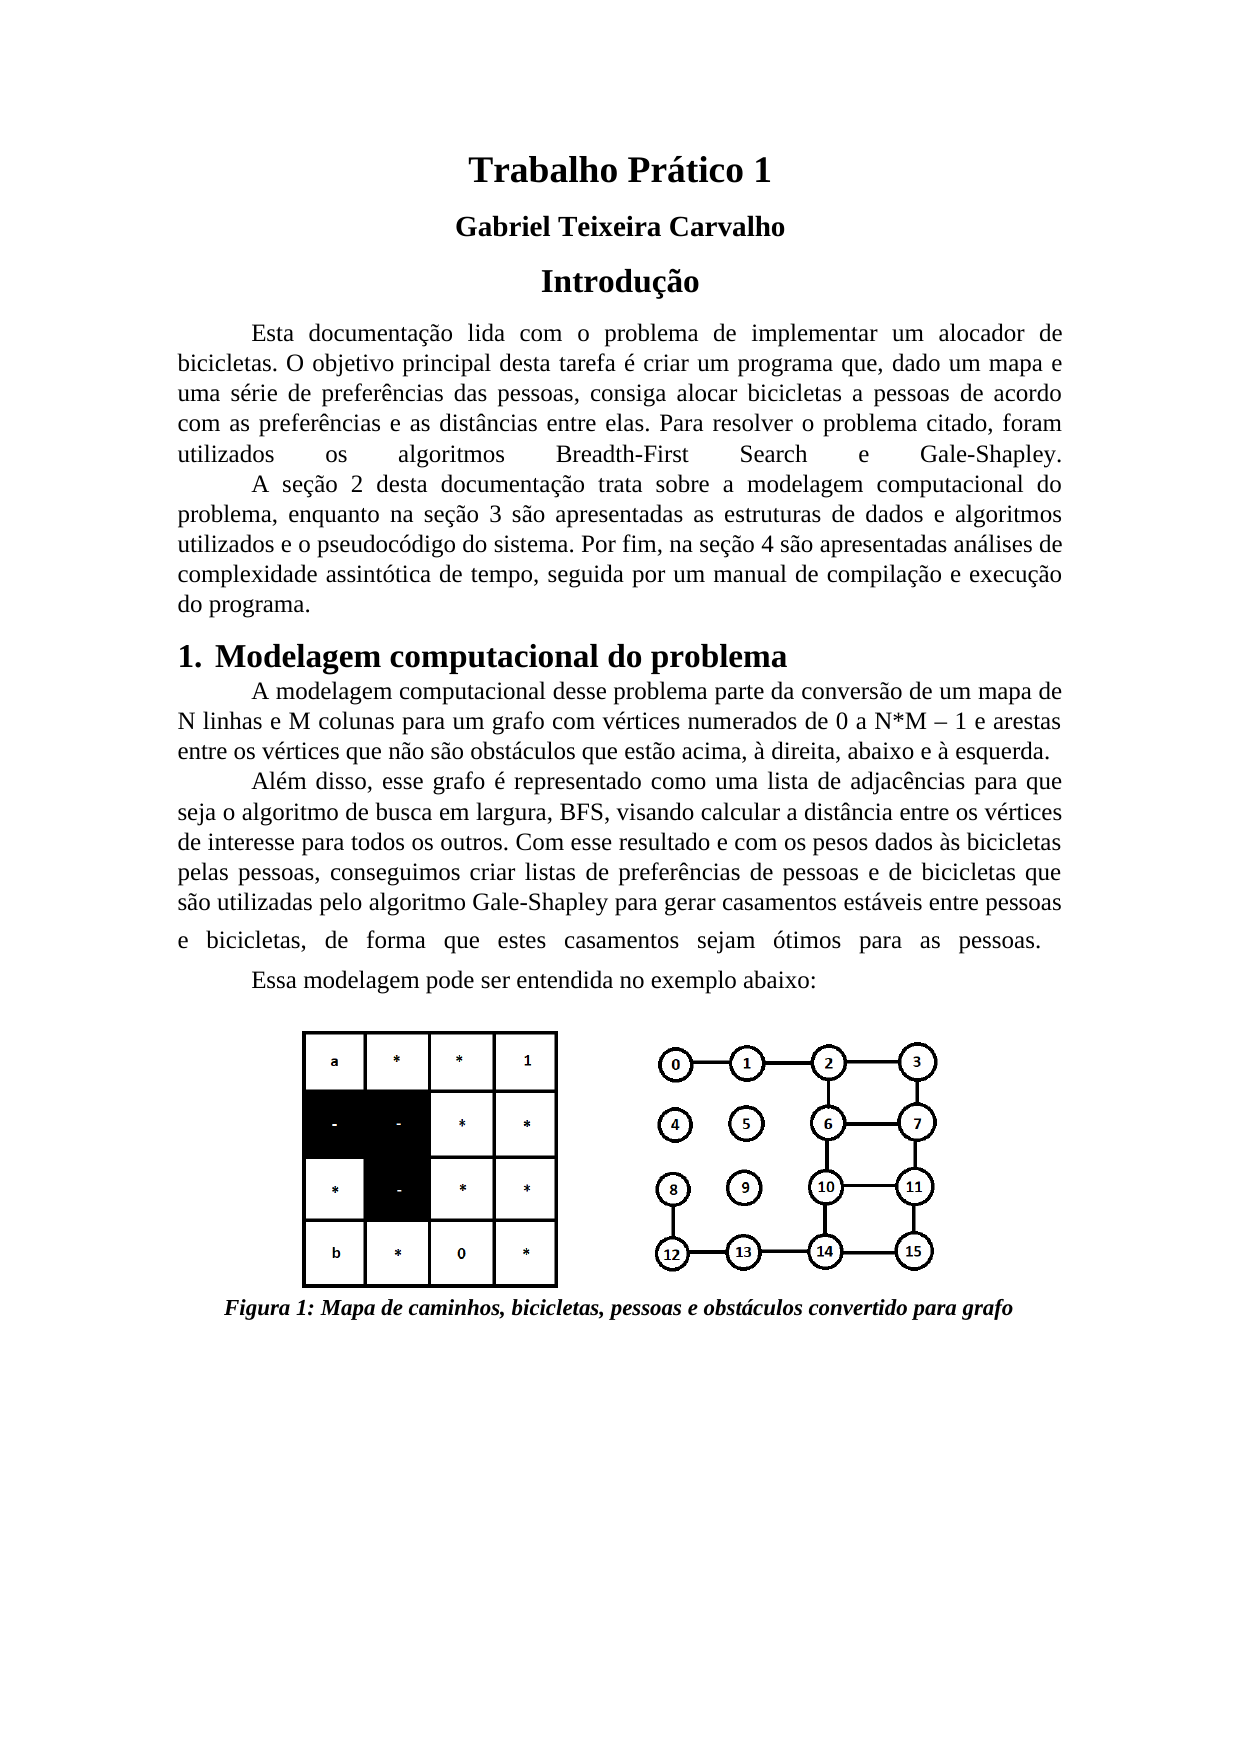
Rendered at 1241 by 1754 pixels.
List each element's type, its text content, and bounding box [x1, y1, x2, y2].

list Modelagem computacional do problema [177, 636, 1063, 674]
text Trabalho Prático 1 [177, 148, 1063, 191]
list Figura 1: Mapa de caminhos, bicicletas, pessoas e obstáculos convertido para grafo [177, 1294, 1063, 1320]
picture [299, 1028, 942, 1293]
text Esta documentação lida com o problema de implementar um alocador de bicicletas. O objetivo principal desta tarefa é criar um programa que, dado um mapa e uma série de preferências das pessoas, consiga alocar bicicletas a pessoas de acordo com as preferências e as distâncias entre elas. Para resolver o problema citado, foram utilizados os algoritmos Breadth-First Search e Gale-Shapley. A seção 2 desta documentação trata sobre a modelagem computacional do problema, enquanto na seção 3 são apresentadas as estruturas de dados e algoritmos utilizados e o pseudocódigo do sistema. Por fim, na seção 4 são apresentadas análises de complexidade assintótica de tempo, seguida por um manual de compilação e execução do programa. [177, 318, 1063, 618]
list Além disso, esse grafo é representado como uma lista de adjacências para que seja o algoritmo de busca em largura, BFS, visando calcular a distância entre os vértices de interesse para todos os outros. Com esse resultado e com os pesos dados às bicicletas pelas pessoas, conseguimos criar listas de preferências de pessoas e de bicicletas que são utilizadas pelo algoritmo Gale-Shapley para gerar casamentos estáveis entre pessoas e bicicletas, de forma que estes casamentos sejam ótimos para as pessoas. Essa modelagem pode ser entendida no exemplo abaixo: [177, 766, 1063, 996]
text Gabriel Teixeira Carvalho [177, 209, 1063, 243]
text Introdução [177, 261, 1063, 300]
list A modelagem computacional desse problema parte da conversão de um mapa de N linhas e M colunas para um grafo com vértices numerados de 0 a N*M – 1 e arestas entre os vértices que não são obstáculos que estão acima, à direita, abaixo e à esquerda. [177, 676, 1063, 765]
